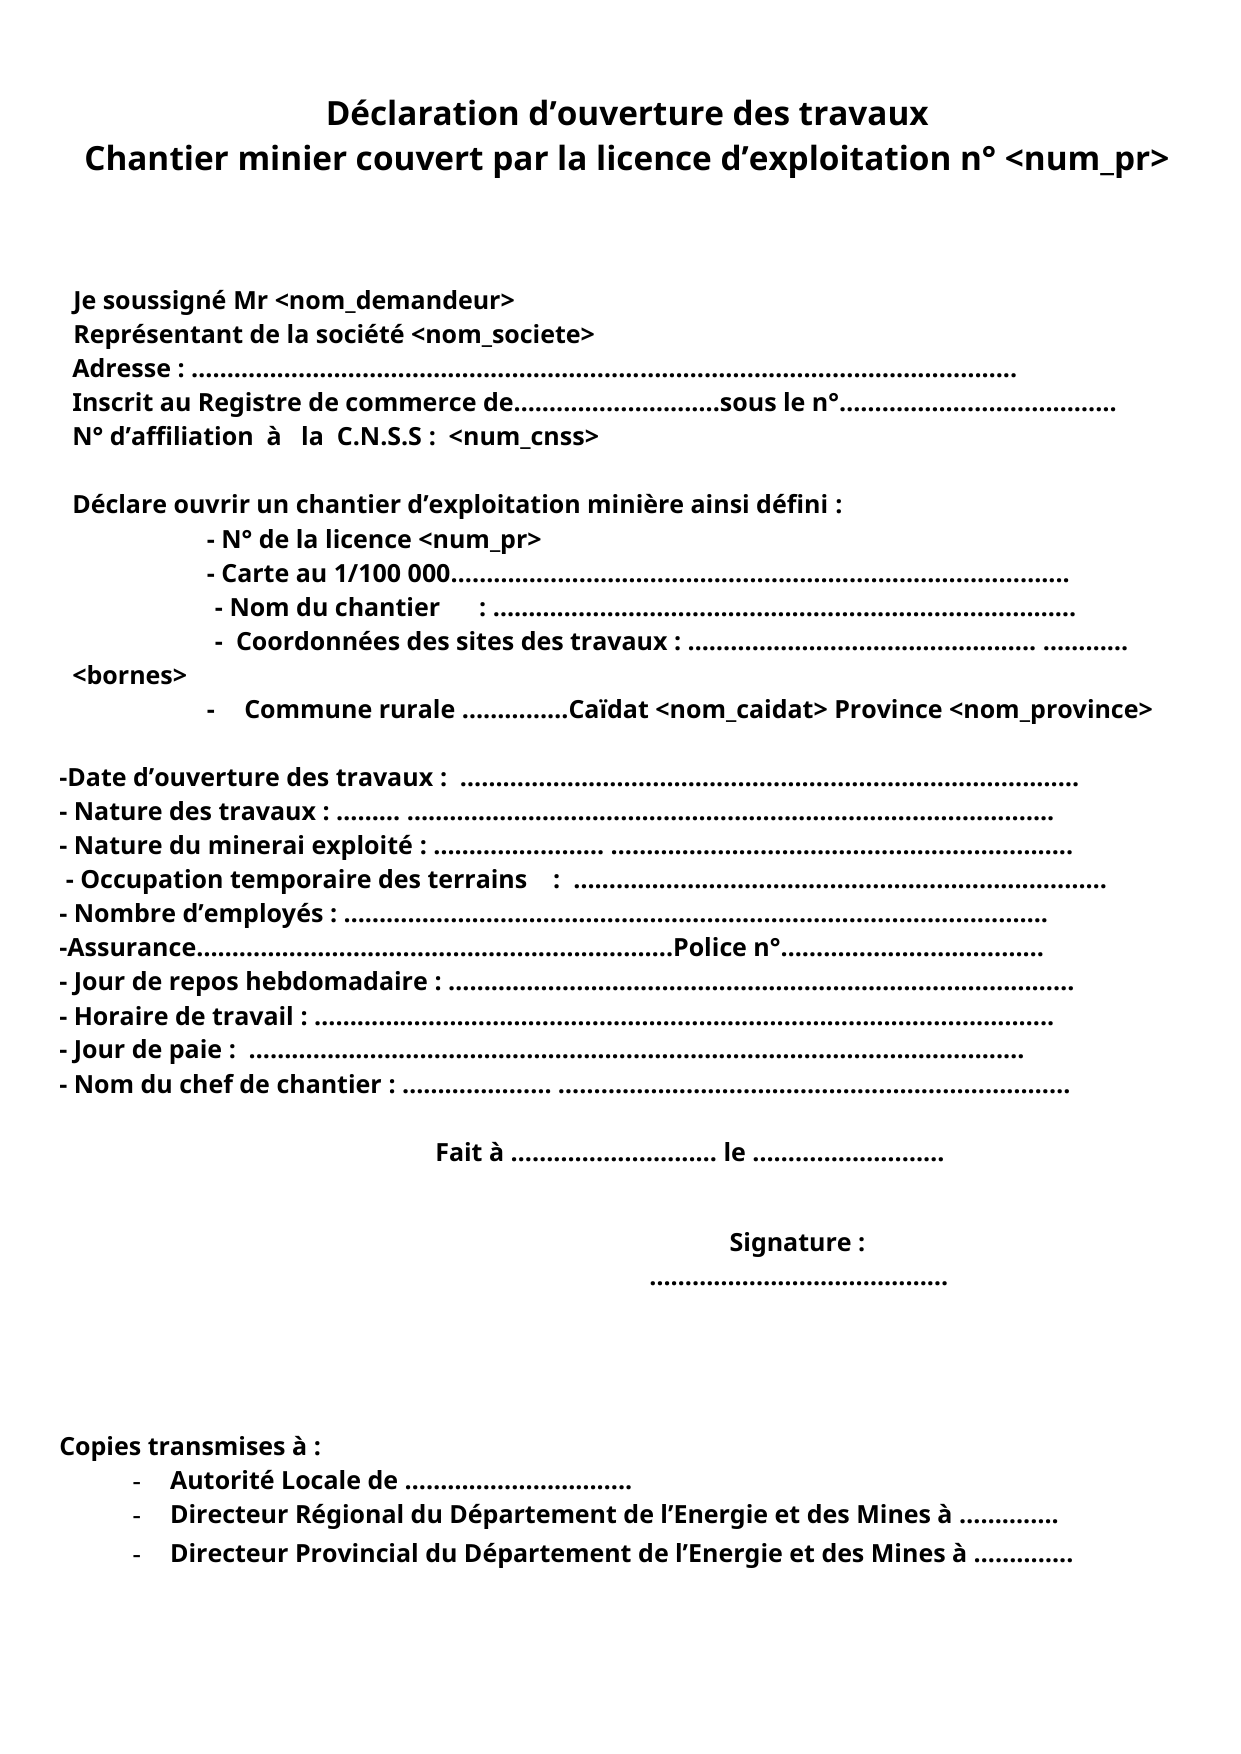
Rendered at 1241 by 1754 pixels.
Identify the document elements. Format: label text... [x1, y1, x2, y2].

text - Nature des travaux : ……… ……………………………………………………..……………………….. [59, 794, 1181, 828]
text - Coordonnées des sites des travaux : …………………………..…………….. ………… [59, 623, 1181, 657]
text Signature : [649, 1224, 1181, 1258]
text - Nature du minerai exploité : …………………… ……………………………………………………….. [59, 828, 1181, 862]
text Fait à ……………………..… le ……………………… [59, 1134, 1181, 1168]
text Déclaration d’ouverture des travaux [73, 90, 1181, 135]
text - Nom du chef de chantier : ………………… ………………………………...…………………………… [59, 1066, 1181, 1100]
text - Occupation temporaire des terrains : ……………………………………………………......……… [59, 862, 1181, 896]
text - Jour de repos hebdomadaire : ……………………………………………………………….…………… [59, 964, 1181, 998]
text Copies transmises à : [59, 1429, 1181, 1463]
text Déclare ouvrir un chantier d’exploitation minière ainsi défini : [59, 487, 1181, 521]
text - Horaire de travail : ………………………………………………………………………………………….. [59, 998, 1181, 1032]
text Chantier minier couvert par la licence d’exploitation n° <num_pr> [73, 135, 1181, 181]
text …………………………………… [649, 1258, 1181, 1293]
text - Nom du chantier : …………………………………………………………….………… [59, 589, 1181, 623]
text N° d’affiliation à la C.N.S.S : <num_cnss> [59, 419, 1181, 453]
text - Nombre d’employés : ………………………………………………..……………………………………. [59, 896, 1181, 930]
text Inscrit au Registre de commerce de….…………………….sous le n°………………………………… [59, 385, 1181, 419]
text Représentant de la société <nom_societe> [73, 317, 1181, 351]
list Commune rurale ……………Caïdat <nom_caidat> Province <nom_province> [207, 692, 1181, 726]
text - Carte au 1/100 000……………………………..………………………………………….... [133, 555, 1181, 589]
text - Jour de paie : ……………………………………………………………..……………………………..… [59, 1032, 1181, 1066]
text -Date d’ouverture des travaux : …………………………………………….………………………..…… [59, 760, 1181, 794]
text Adresse : ……………………………………………………...…………………………………………….. [59, 351, 1181, 385]
text - N° de la licence <num_pr> [59, 521, 1181, 555]
text Je soussigné Mr <nom_demandeur> [73, 283, 1181, 317]
list Directeur Régional du Département de l’Energie et des Mines à ……….…. [132, 1497, 1181, 1531]
list Directeur Provincial du Département de l’Energie et des Mines à ………….. [132, 1536, 1181, 1570]
text <bornes> [59, 657, 1181, 692]
list Autorité Locale de ………………………….. [132, 1463, 1181, 1497]
text -Assurance………………………………………………………….Police n°…………………….………… [59, 930, 1181, 964]
